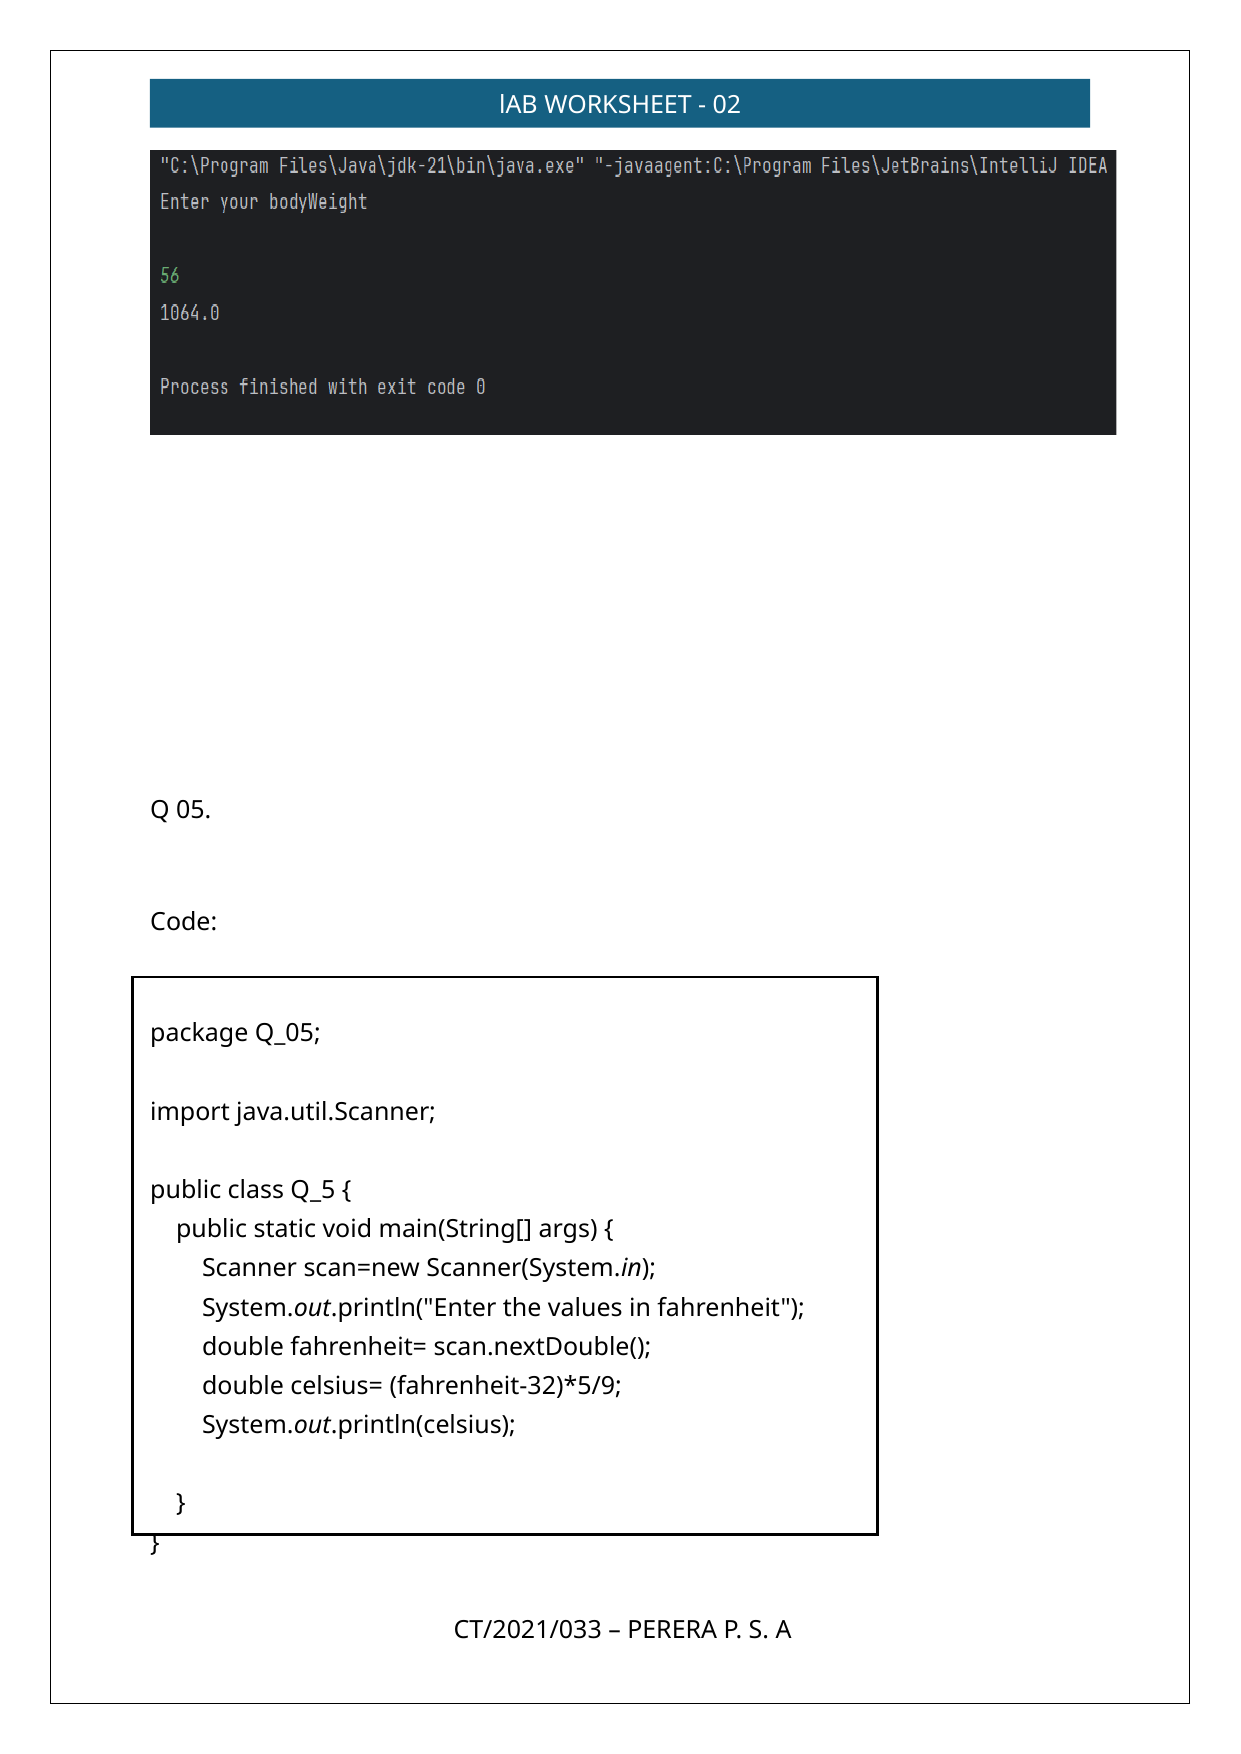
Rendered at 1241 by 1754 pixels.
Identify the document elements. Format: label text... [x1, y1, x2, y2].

text Code: [150, 903, 1090, 937]
text package Q_05; import java.util.Scanner; public class Q_5 { public static void main(String[] args) { Scanner scan=new Scanner(System.in); System.out.println("Enter the values in fahrenheit"); double fahrenheit= scan.nextDouble(); double celsius= (fahrenheit-32)*5/9; System.out.println(celsius); } } [150, 1015, 1090, 1558]
text Q 05. [150, 792, 1090, 826]
picture [150, 150, 1117, 435]
